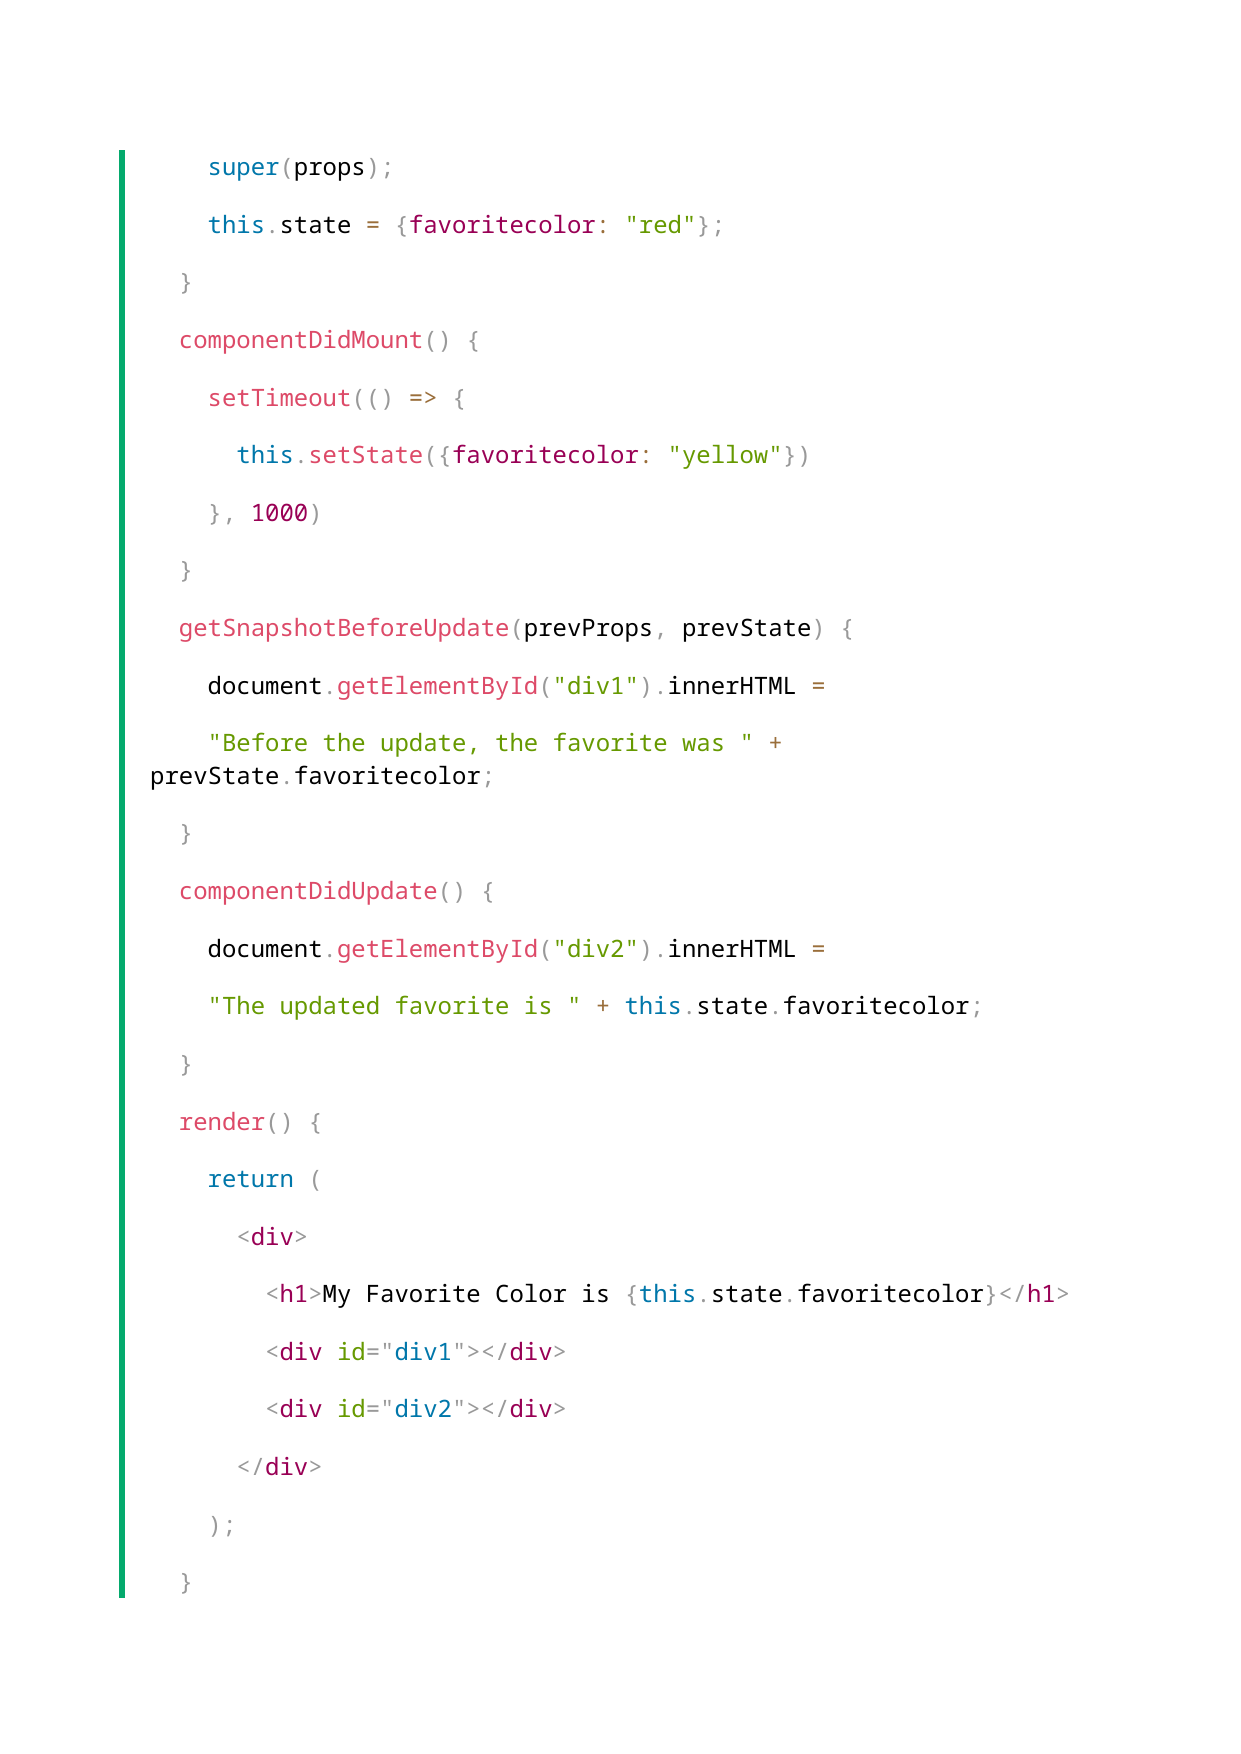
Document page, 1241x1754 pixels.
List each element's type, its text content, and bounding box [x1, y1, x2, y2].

text "The updated favorite is " + this.state.favoritecolor; [125, 989, 1090, 1022]
text document.getElementById("div2").innerHTML = [125, 931, 1090, 964]
text setTimeout(() => { [125, 380, 1090, 413]
text } [125, 816, 1090, 849]
text </div> [125, 1450, 1090, 1482]
text } [125, 1047, 1090, 1079]
text <h1>My Favorite Color is {this.state.favoritecolor}</h1> [125, 1277, 1090, 1310]
text componentDidUpdate() { [125, 874, 1090, 906]
text this.setState({favoritecolor: "yellow"}) [125, 438, 1090, 471]
text <div id="div1"></div> [125, 1335, 1090, 1367]
text return ( [125, 1162, 1090, 1194]
text document.getElementById("div1").innerHTML = [125, 668, 1090, 701]
text super(props); [150, 150, 1090, 183]
text render() { [125, 1104, 1090, 1137]
text } [125, 553, 1090, 586]
text <div> [125, 1219, 1090, 1252]
text "Before the update, the favorite was " + prevState.favoritecolor; [125, 726, 1090, 791]
text ); [125, 1507, 1090, 1540]
text } [125, 1565, 1090, 1598]
text } [125, 265, 1090, 298]
text this.state = {favoritecolor: "red"}; [125, 208, 1090, 240]
text getSnapshotBeforeUpdate(prevProps, prevState) { [125, 611, 1090, 643]
text componentDidMount() { [125, 323, 1090, 355]
text <div id="div2"></div> [125, 1392, 1090, 1425]
text }, 1000) [125, 496, 1090, 528]
